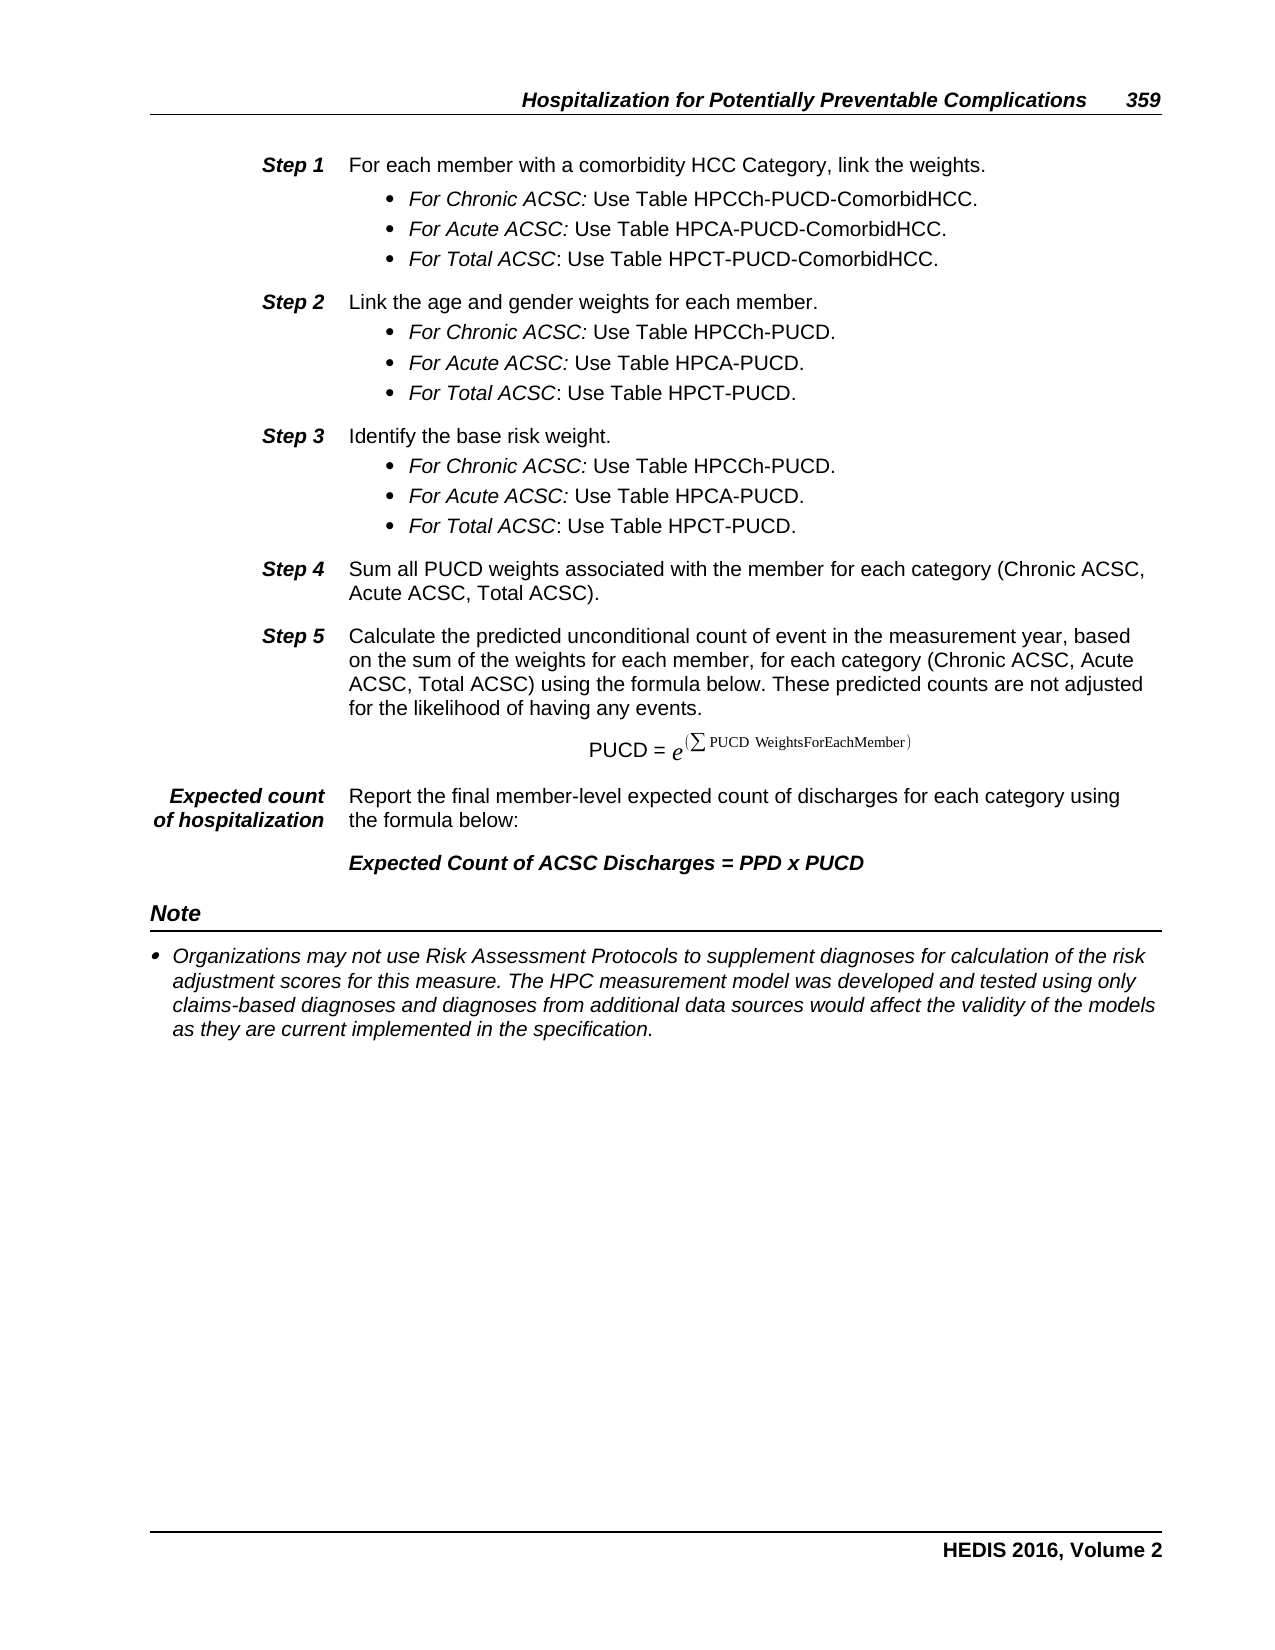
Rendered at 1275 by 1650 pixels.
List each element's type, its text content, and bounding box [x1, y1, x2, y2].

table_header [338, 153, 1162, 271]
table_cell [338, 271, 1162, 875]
text Organizations may not use Risk Assessment Protocols to supplement diagnoses for calculation of the risk adjustment scores for this measure. The HPC measurement model was developed and tested using only claims-based diagnoses and diagnoses from additional data sources would affect the validity of the models as they are current implemented in the specification. [150, 944, 1162, 1040]
text Note [150, 900, 1162, 930]
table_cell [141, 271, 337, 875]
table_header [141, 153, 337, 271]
